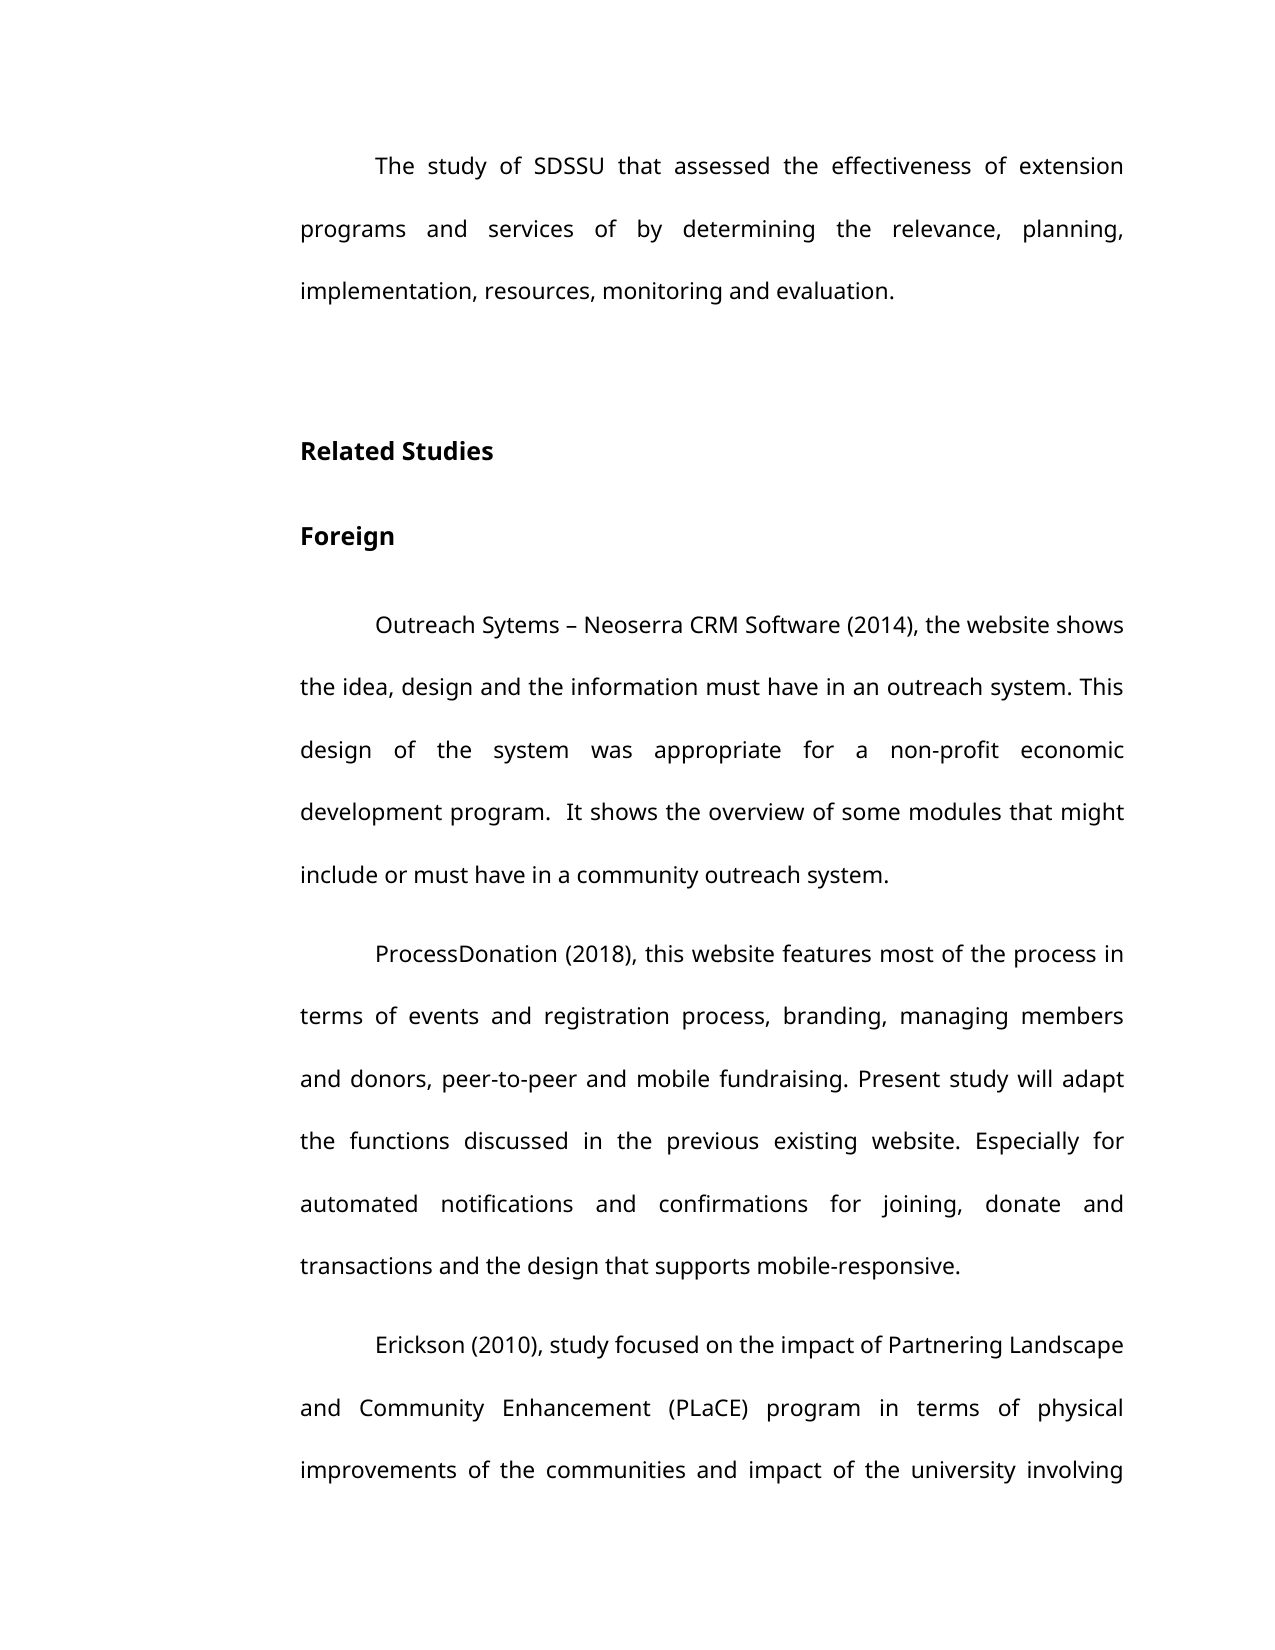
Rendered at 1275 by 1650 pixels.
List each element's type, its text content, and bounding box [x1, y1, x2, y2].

text The study of SDSSU that assessed the effectiveness of extension programs and services of by determining the relevance, planning, implementation, resources, monitoring and evaluation. [300, 150, 1125, 306]
text Related Studies [225, 433, 1125, 467]
text ProcessDonation (2018), this website features most of the process in terms of events and registration process, branding, managing members and donors, peer-to-peer and mobile fundraising. Present study will adapt the functions discussed in the previous existing website. Especially for automated notifications and confirmations for joining, donate and transactions and the design that supports mobile-responsive. [300, 938, 1125, 1281]
text Outreach Sytems – Neoserra CRM Software (2014), the website shows the idea, design and the information must have in an outreach system. This design of the system was appropriate for a non-profit economic development program. It shows the overview of some modules that might include or must have in a community outreach system. [300, 608, 1125, 890]
text Foreign [225, 518, 1125, 552]
